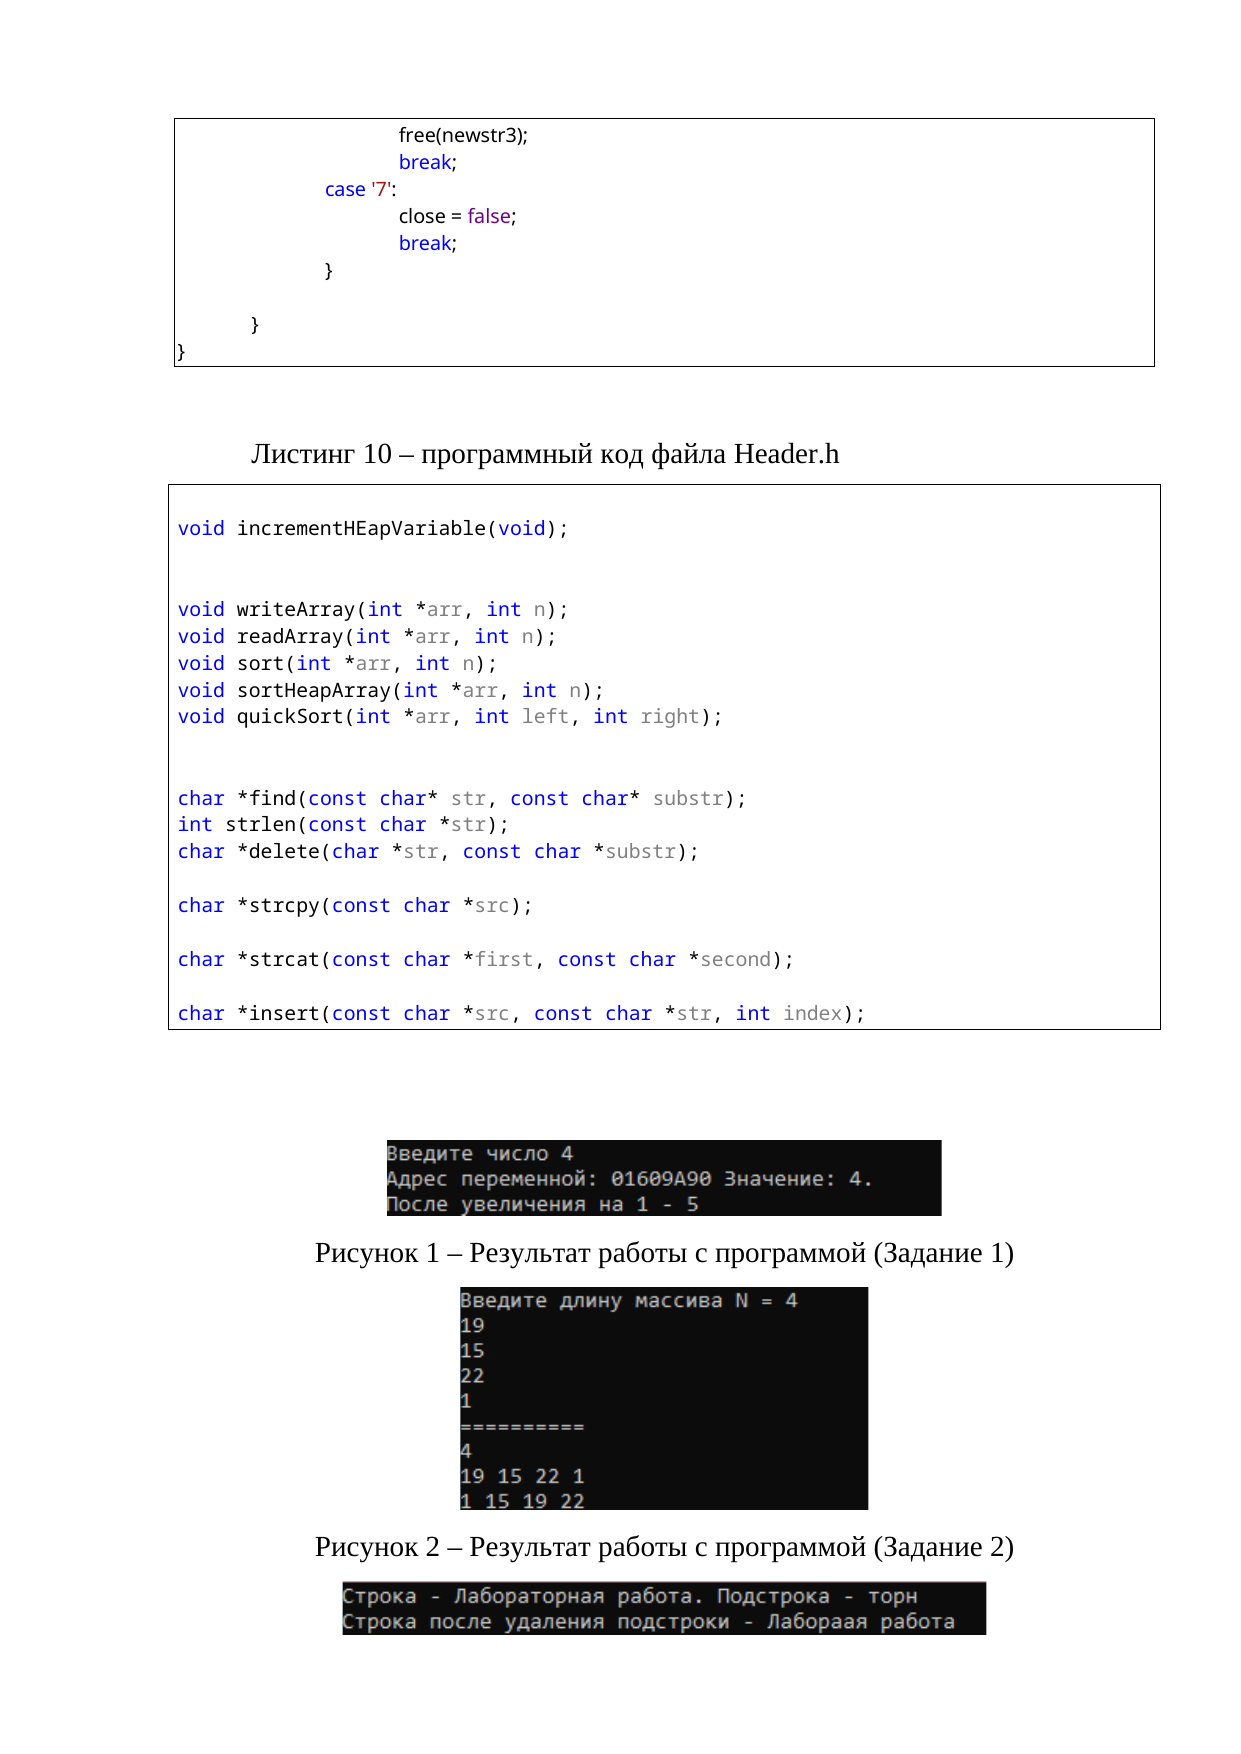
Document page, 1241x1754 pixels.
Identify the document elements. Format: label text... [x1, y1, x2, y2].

picture [342, 1581, 987, 1635]
text case '7': [177, 175, 1152, 202]
text void quickSort(int *arr, int left, int right); [177, 703, 1152, 730]
text Рисунок 1 – Результат работы с программой (Задание 1) [177, 1235, 1152, 1268]
text Листинг 10 – программный код файла Header.h [177, 436, 1152, 469]
text Рисунок 2 – Результат работы с программой (Задание 2) [177, 1529, 1152, 1562]
text void incrementHEapVariable(void); [177, 514, 1152, 541]
text close = false; [177, 202, 1152, 229]
picture [460, 1287, 869, 1510]
text break; [177, 148, 1152, 175]
text char *strcpy(const char *src); [177, 892, 1152, 919]
text free(newstr3); [175, 119, 1154, 148]
text char *find(const char* str, const char* substr); [177, 784, 1152, 811]
picture [387, 1140, 942, 1216]
text char *strcat(const char *first, const char *second); [177, 946, 1152, 973]
text } [177, 310, 1152, 334]
text void sort(int *arr, int n); [177, 649, 1152, 676]
text void writeArray(int *arr, int n); [177, 595, 1152, 622]
text void sortHeapArray(int *arr, int n); [177, 676, 1152, 703]
text char *delete(char *str, const char *substr); [177, 838, 1152, 865]
text break; [177, 229, 1152, 256]
text } [177, 256, 1152, 283]
text } [175, 334, 1154, 366]
text void readArray(int *arr, int n); [177, 622, 1152, 649]
text int strlen(const char *str); [177, 811, 1152, 838]
text char *insert(const char *src, const char *str, int index); [169, 996, 1160, 1029]
